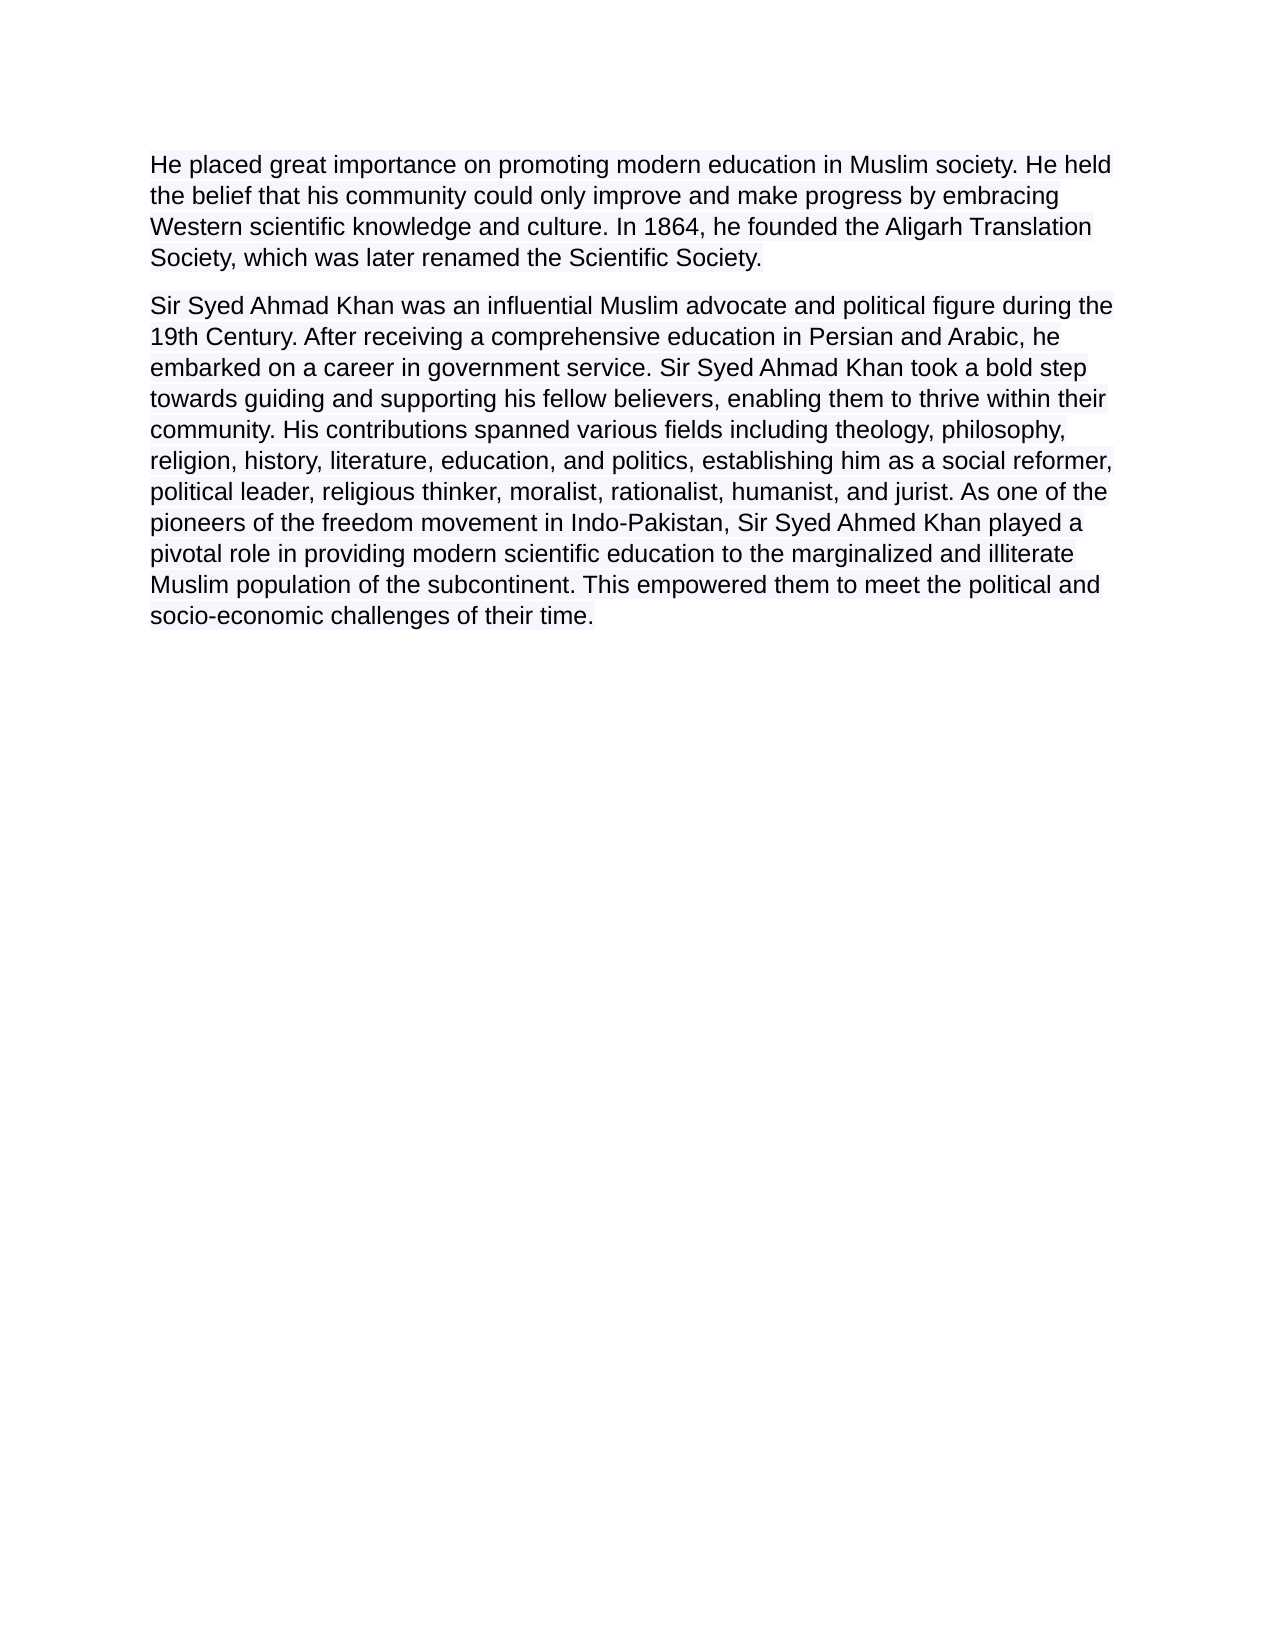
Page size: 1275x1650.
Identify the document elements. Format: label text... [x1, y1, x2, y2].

text He placed great importance on promoting modern education in Muslim society. He held the belief that his community could only improve and make progress by embracing Western scientific knowledge and culture. In 1864, he founded the Aligarh Translation Society, which was later renamed the Scientific Society. [150, 150, 1125, 272]
text Sir Syed Ahmad Khan was an influential Muslim advocate and political figure during the 19th Century. After receiving a comprehensive education in Persian and Arabic, he embarked on a career in government service. Sir Syed Ahmad Khan took a bold step towards guiding and supporting his fellow believers, enabling them to thrive within their community. His contributions spanned various fields including theology, philosophy, religion, history, literature, education, and politics, establishing him as a social reformer, political leader, religious thinker, moralist, rationalist, humanist, and jurist. As one of the pioneers of the freedom movement in Indo-Pakistan, Sir Syed Ahmed Khan played a pivotal role in providing modern scientific education to the marginalized and illiterate Muslim population of the subcontinent. This empowered them to meet the political and socio-economic challenges of their time. [150, 291, 1125, 630]
